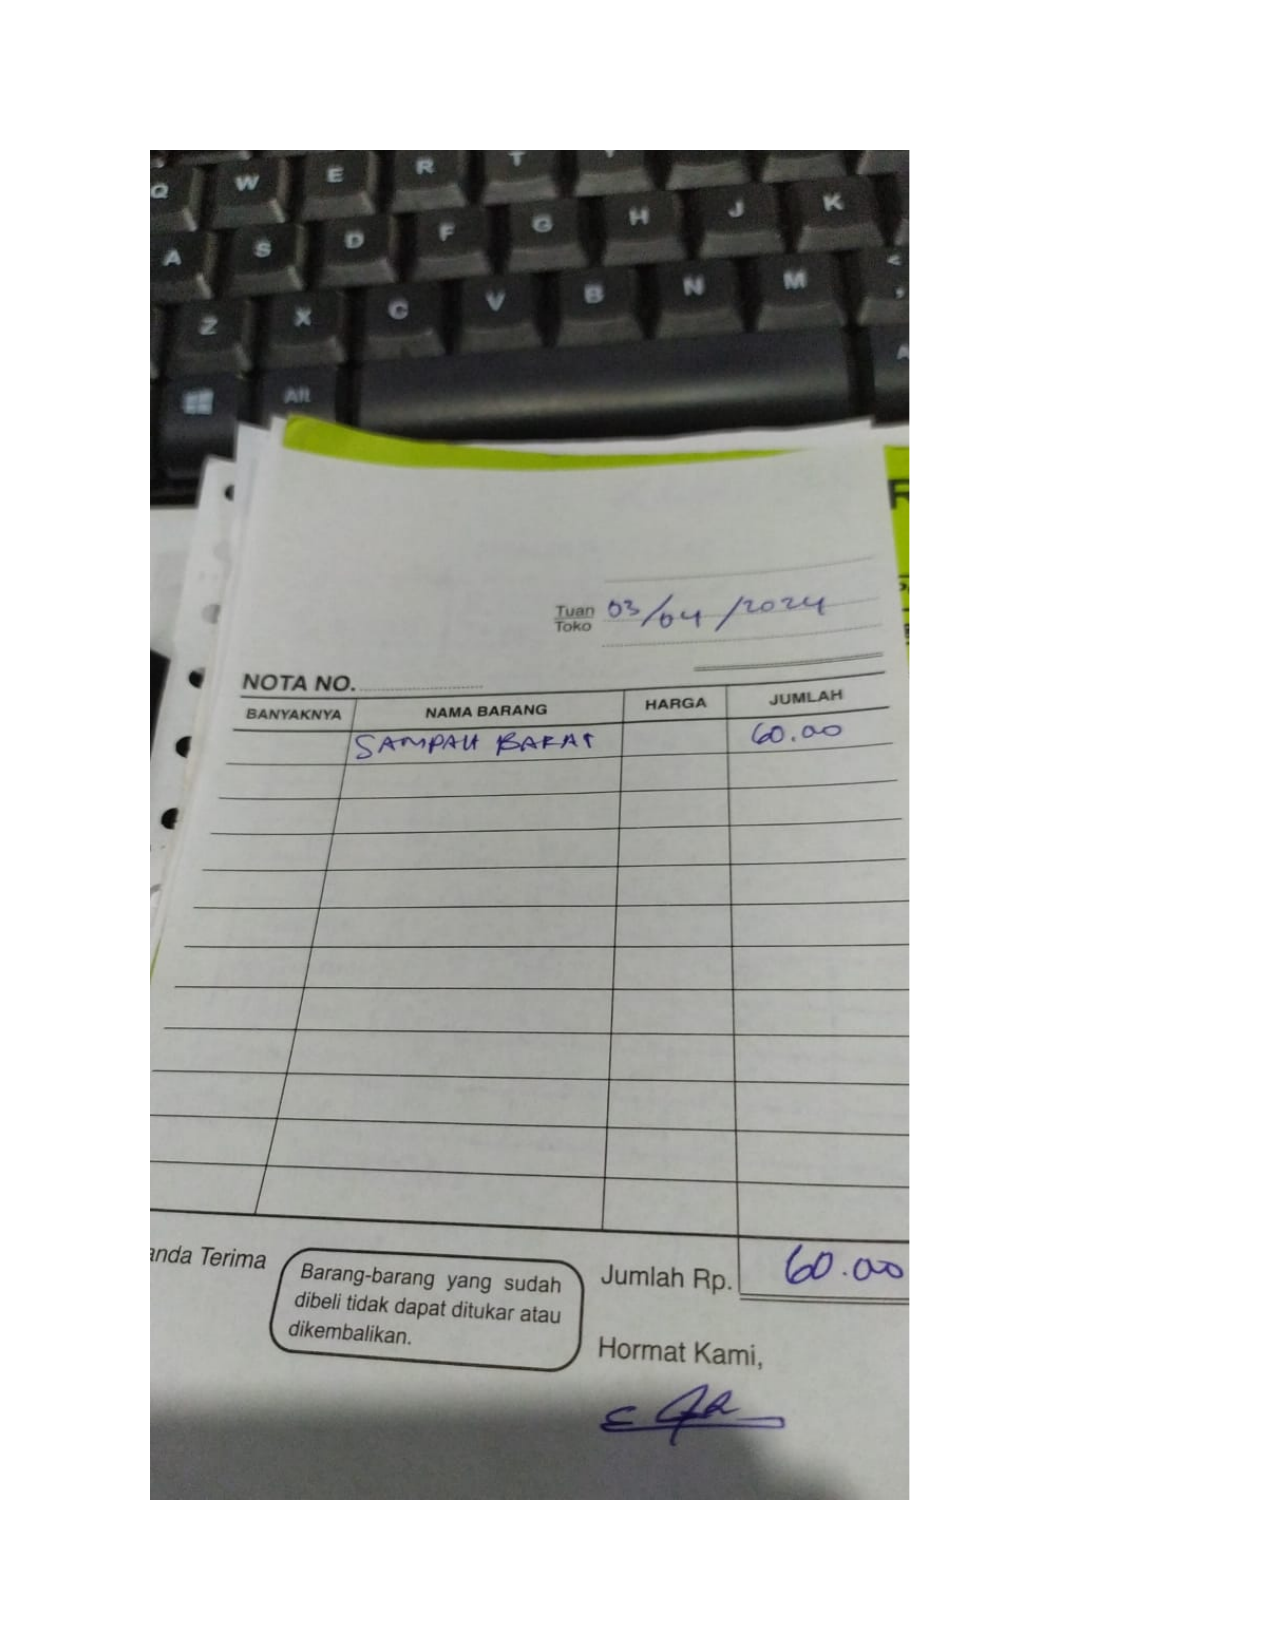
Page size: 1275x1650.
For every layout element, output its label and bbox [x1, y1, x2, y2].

picture [150, 150, 910, 1500]
